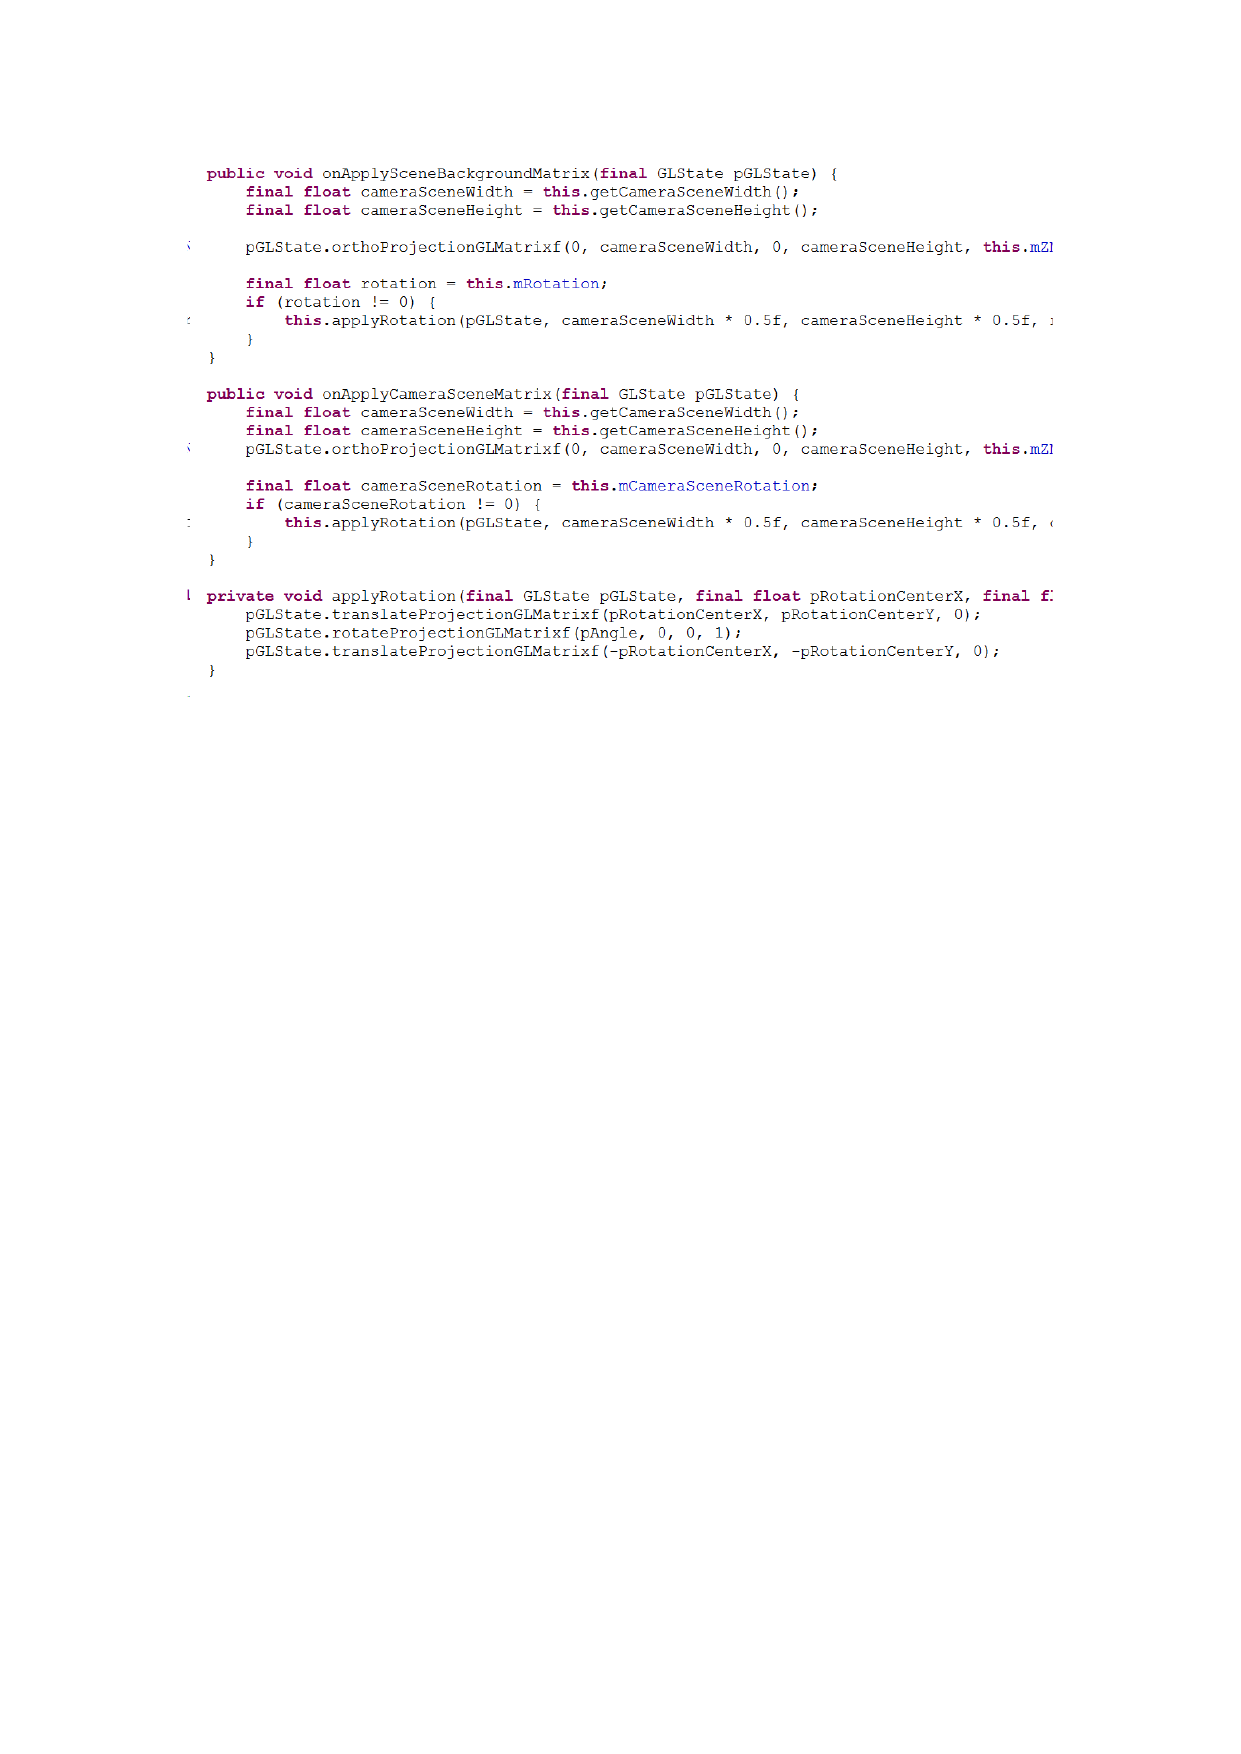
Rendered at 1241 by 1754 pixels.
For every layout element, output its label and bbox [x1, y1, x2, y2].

picture [187, 150, 1053, 697]
